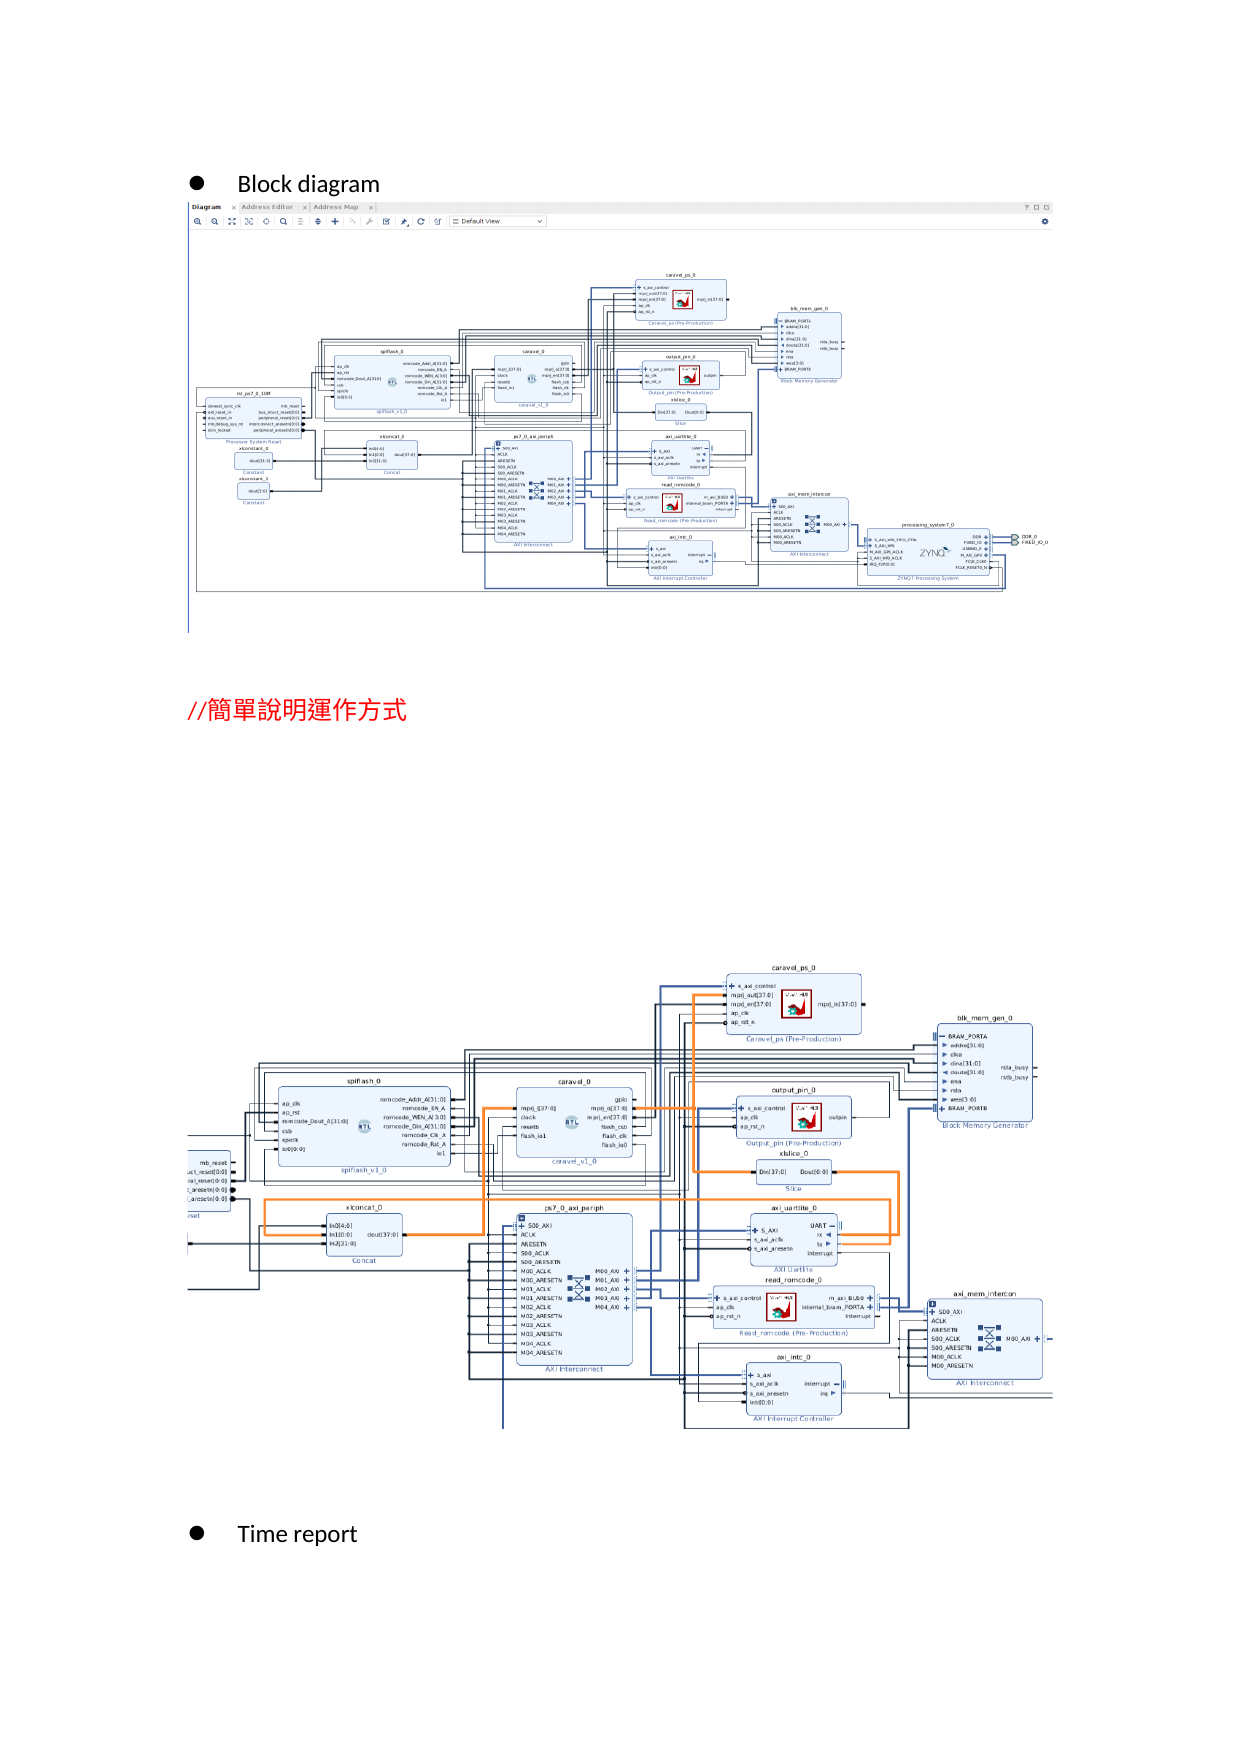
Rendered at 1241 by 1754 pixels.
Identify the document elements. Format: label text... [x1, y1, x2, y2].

text //簡單說明運作方式 [187, 689, 1053, 727]
picture [187, 202, 1053, 633]
picture [187, 914, 1053, 1429]
list Time report [187, 1514, 1053, 1552]
list Block diagram [187, 164, 1053, 202]
